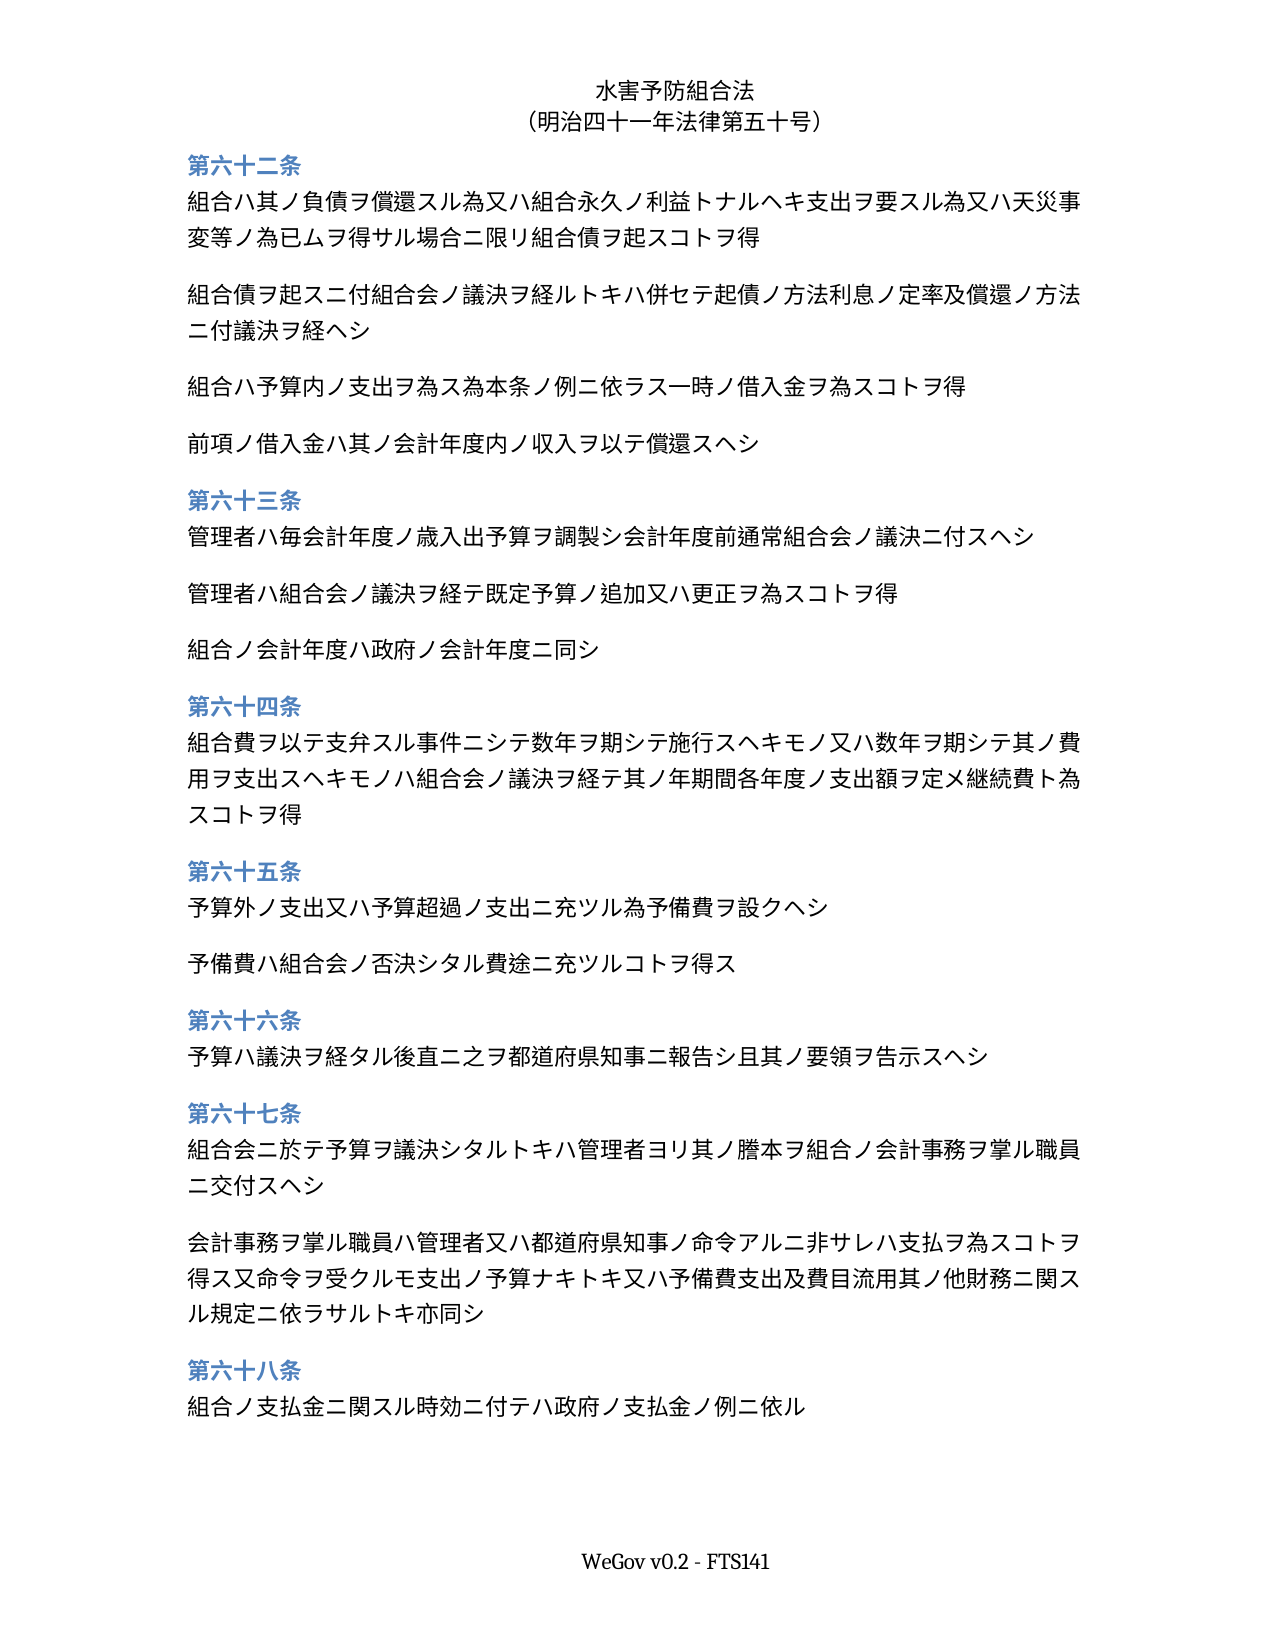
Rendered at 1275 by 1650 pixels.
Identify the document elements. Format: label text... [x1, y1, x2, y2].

text 管理者ハ組合会ノ議決ヲ経テ既定予算ノ追加又ハ更正ヲ為スコトヲ得 [187, 578, 1087, 609]
text 会計事務ヲ掌ル職員ハ管理者又ハ都道府県知事ノ命令アルニ非サレハ支払ヲ為スコトヲ得ス又命令ヲ受クルモ支出ノ予算ナキトキ又ハ予備費支出及費目流用其ノ他財務ニ関スル規定ニ依ラサルトキ亦同シ [187, 1227, 1087, 1330]
text 組合ノ支払金ニ関スル時効ニ付テハ政府ノ支払金ノ例ニ依ル [187, 1391, 1087, 1422]
text 組合費ヲ以テ支弁スル事件ニシテ数年ヲ期シテ施行スヘキモノ又ハ数年ヲ期シテ其ノ費用ヲ支出スヘキモノハ組合会ノ議決ヲ経テ其ノ年期間各年度ノ支出額ヲ定メ継続費ト為スコトヲ得 [187, 727, 1087, 830]
text 管理者ハ毎会計年度ノ歳入出予算ヲ調製シ会計年度前通常組合会ノ議決ニ付スヘシ [187, 521, 1087, 552]
text 組合会ニ於テ予算ヲ議決シタルトキハ管理者ヨリ其ノ謄本ヲ組合ノ会計事務ヲ掌ル職員ニ交付スヘシ [187, 1134, 1087, 1201]
subtitle 第六十四条 [187, 691, 1087, 722]
subtitle 第六十六条 [187, 1005, 1087, 1036]
text 組合ハ其ノ負債ヲ償還スル為又ハ組合永久ノ利益トナルヘキ支出ヲ要スル為又ハ天災事変等ノ為已ムヲ得サル場合ニ限リ組合債ヲ起スコトヲ得 [187, 186, 1087, 253]
text 予備費ハ組合会ノ否決シタル費途ニ充ツルコトヲ得ス [187, 948, 1087, 980]
text 予算ハ議決ヲ経タル後直ニ之ヲ都道府県知事ニ報告シ且其ノ要領ヲ告示スヘシ [187, 1041, 1087, 1072]
text 組合債ヲ起スニ付組合会ノ議決ヲ経ルトキハ併セテ起債ノ方法利息ノ定率及償還ノ方法ニ付議決ヲ経ヘシ [187, 279, 1087, 346]
text 前項ノ借入金ハ其ノ会計年度内ノ収入ヲ以テ償還スヘシ [187, 428, 1087, 459]
subtitle 第六十三条 [187, 485, 1087, 516]
subtitle 第六十七条 [187, 1098, 1087, 1129]
text 予算外ノ支出又ハ予算超過ノ支出ニ充ツル為予備費ヲ設クヘシ [187, 892, 1087, 923]
text 組合ハ予算内ノ支出ヲ為ス為本条ノ例ニ依ラス一時ノ借入金ヲ為スコトヲ得 [187, 371, 1087, 403]
subtitle 第六十五条 [187, 856, 1087, 887]
text 組合ノ会計年度ハ政府ノ会計年度ニ同シ [187, 634, 1087, 666]
subtitle 第六十八条 [187, 1355, 1087, 1386]
subtitle 第六十二条 [187, 150, 1087, 181]
